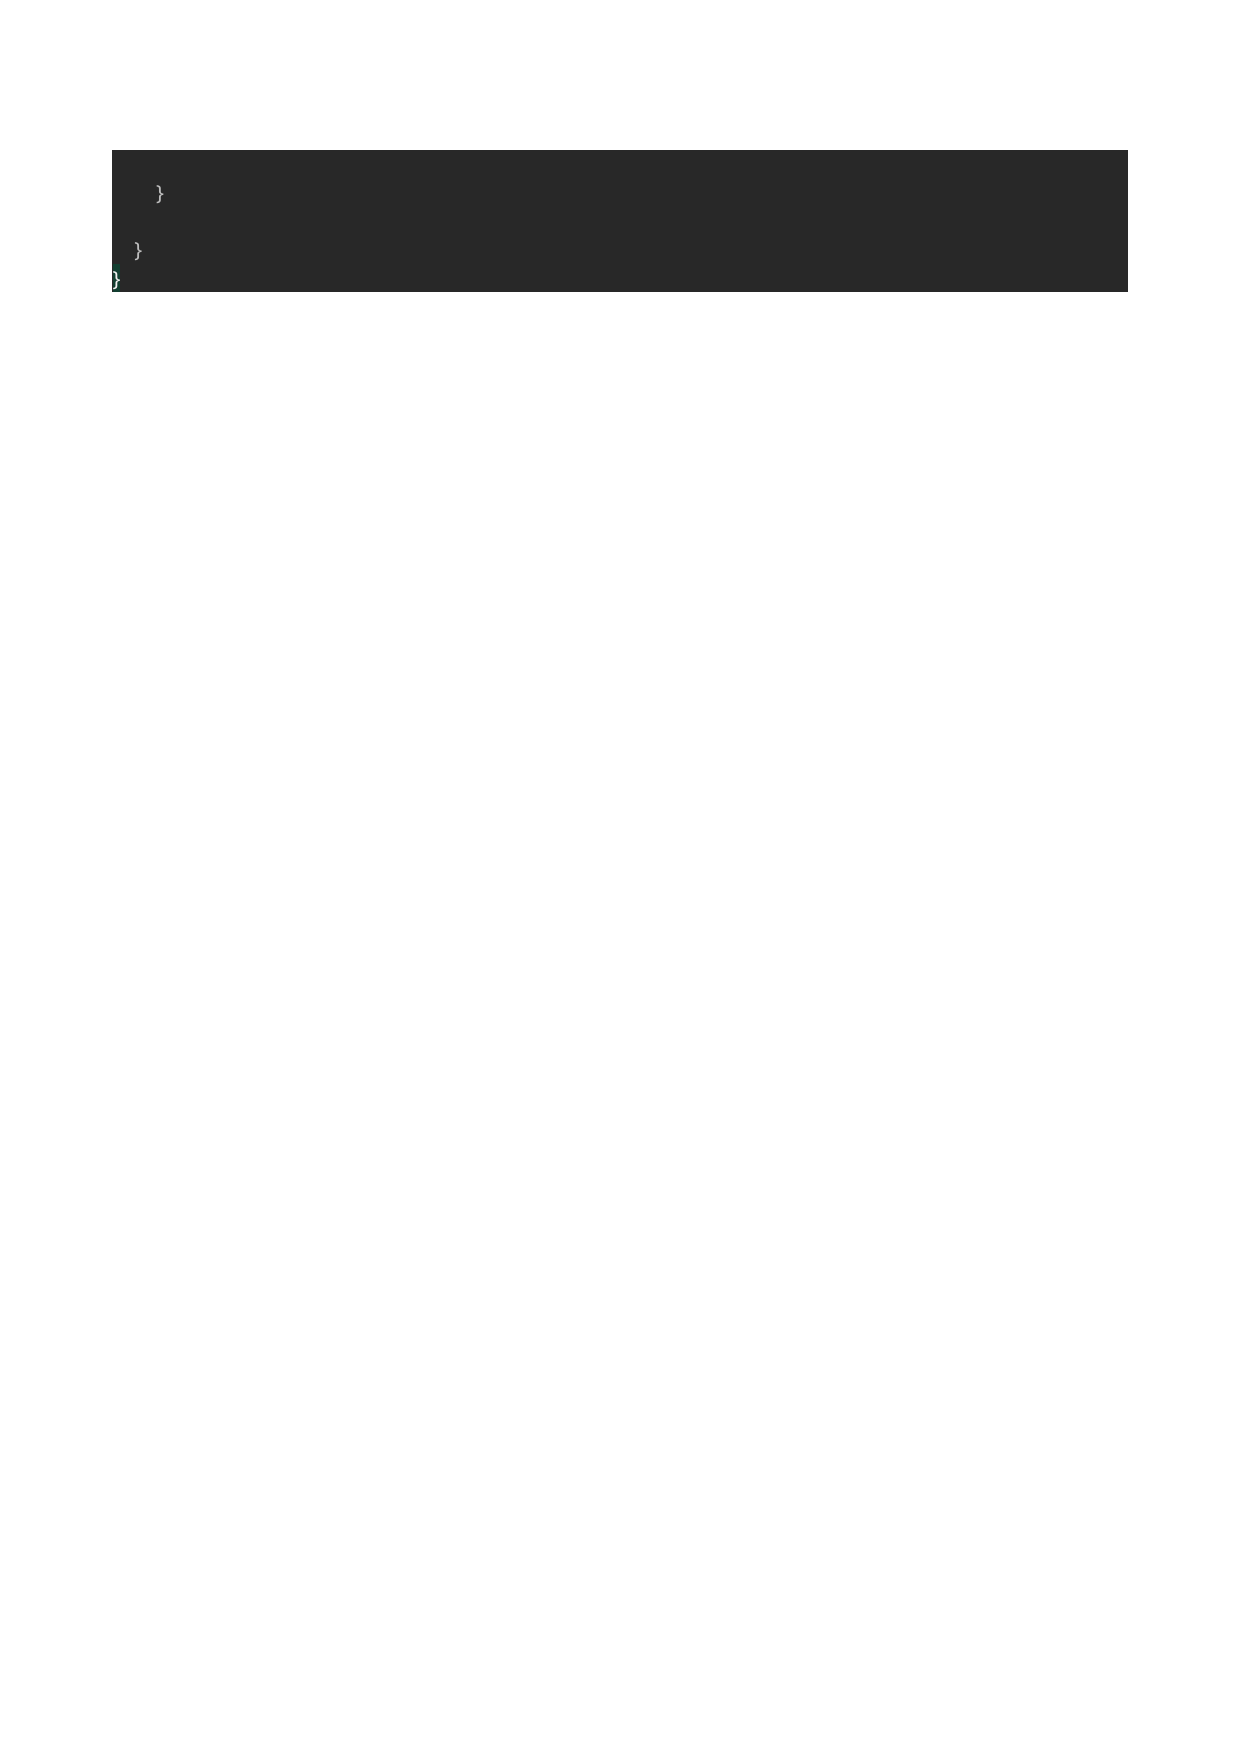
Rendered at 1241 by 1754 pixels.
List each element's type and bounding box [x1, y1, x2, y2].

text [112, 150, 1128, 292]
